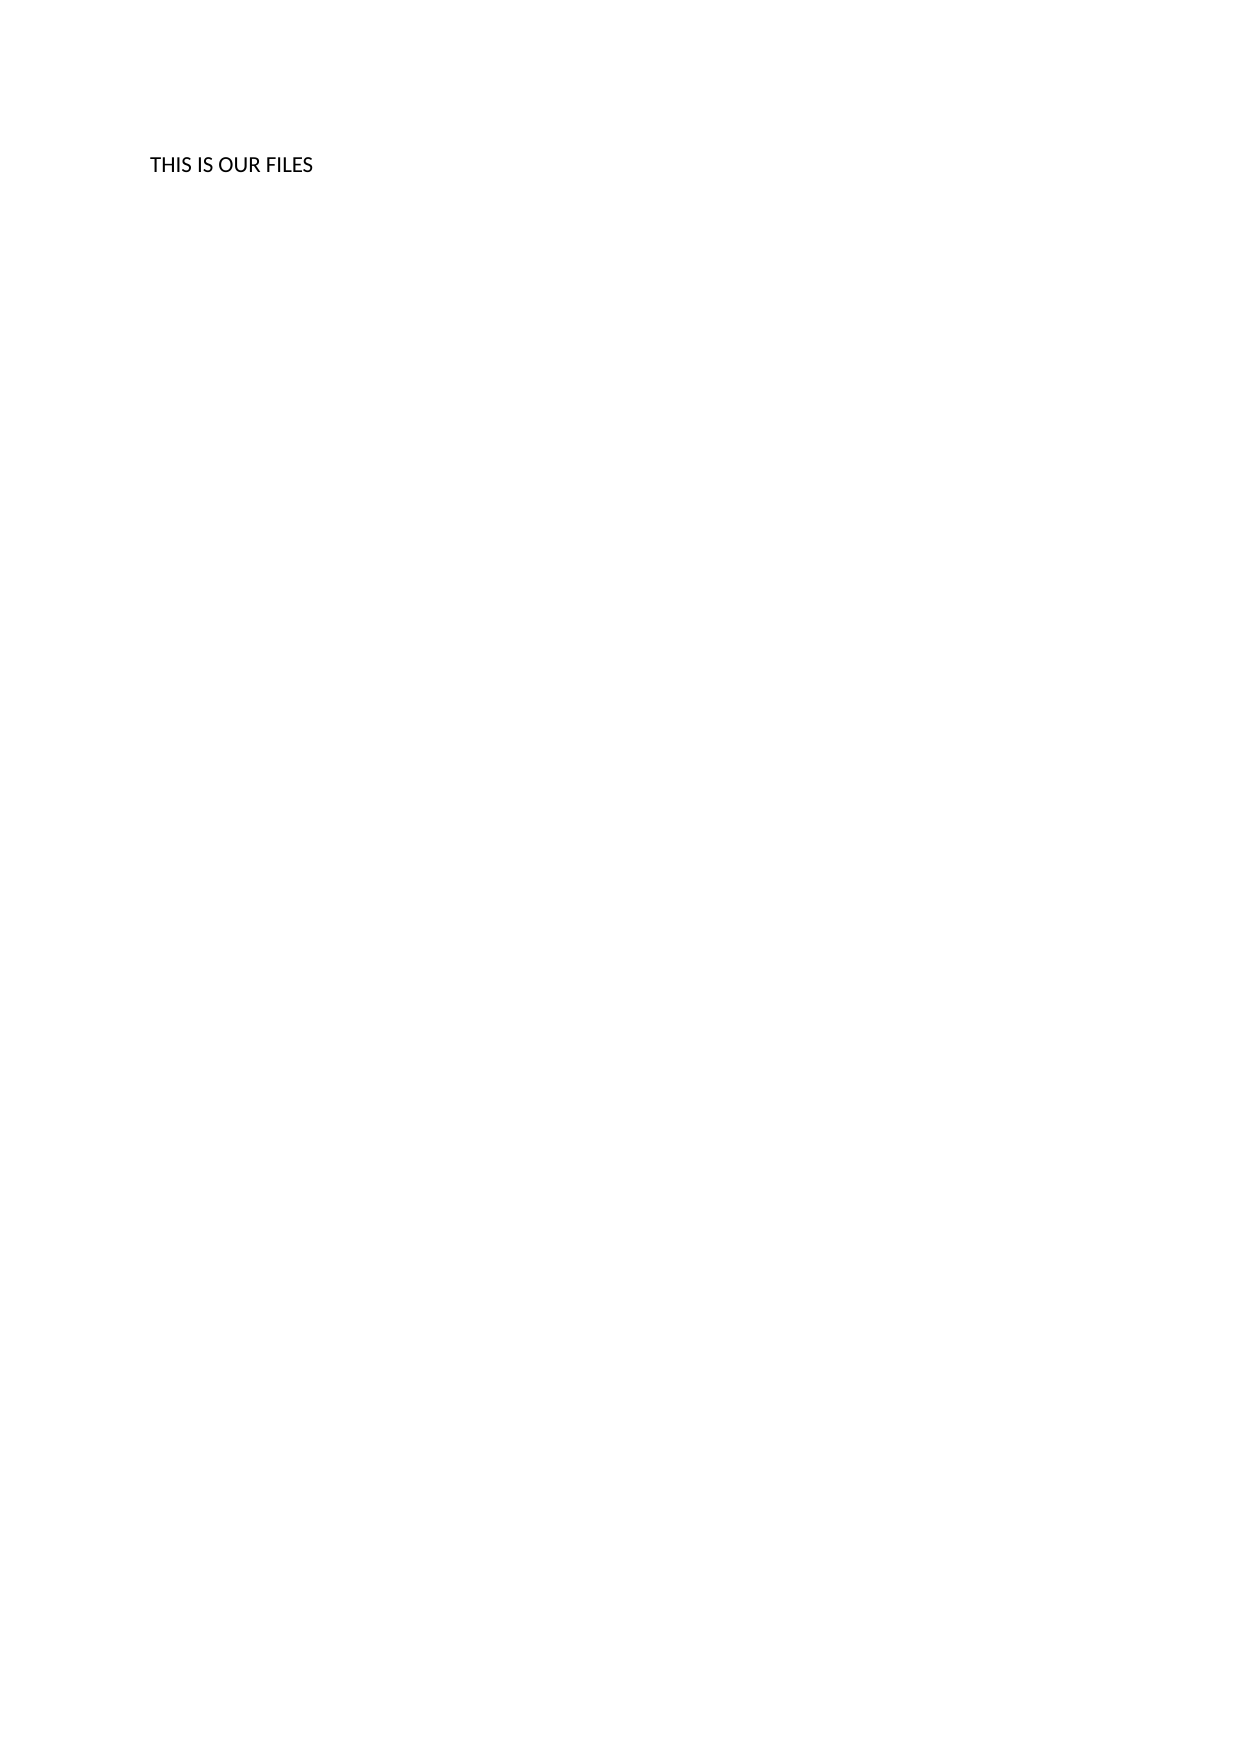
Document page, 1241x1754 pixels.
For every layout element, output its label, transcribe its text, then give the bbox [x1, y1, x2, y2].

text THIS IS OUR FILES [150, 150, 1090, 178]
